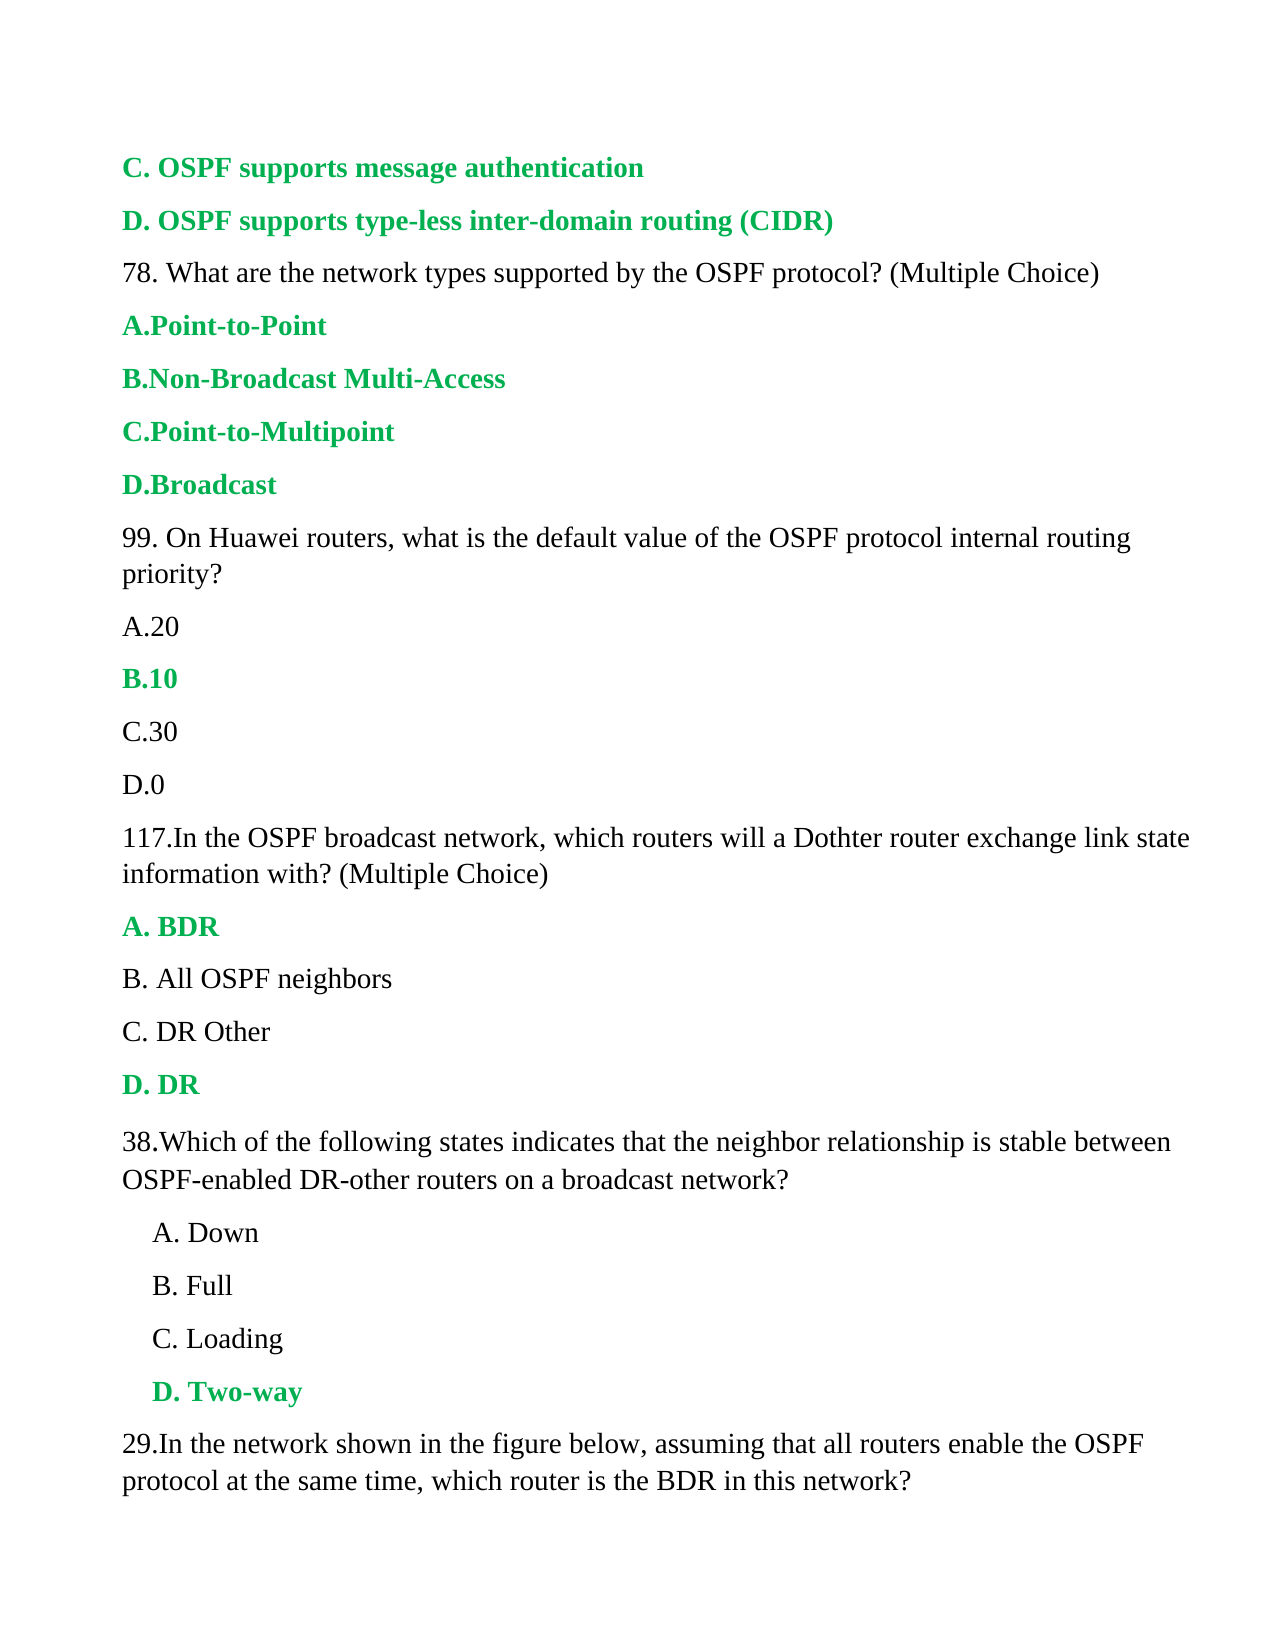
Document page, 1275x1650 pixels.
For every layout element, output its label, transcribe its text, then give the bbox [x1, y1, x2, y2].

text  B. Full [122, 1268, 1200, 1302]
text 38.Which of the following states indicates that the neighbor relationship is stable between OSPF-enabled DR-other routers on a broadcast network? [122, 1120, 1200, 1196]
text C.30 [122, 714, 1200, 748]
text C. OSPF supports message authentication [122, 150, 1200, 183]
text D.0 [122, 767, 1200, 801]
text C.Point-to-Multipoint [122, 414, 1200, 448]
text D. OSPF supports type-less inter-domain routing (CIDR) [122, 203, 1200, 236]
text A.20 [122, 609, 1200, 642]
text 29.In the network shown in the figure below, assuming that all routers enable the OSPF protocol at the same time, which router is the BDR in this network? [122, 1426, 1200, 1496]
text A.Point-to-Point [122, 308, 1200, 342]
text B.10 [122, 661, 1200, 695]
text C. DR Other [122, 1014, 1200, 1048]
text  D. Two-way [122, 1374, 1200, 1407]
text 78. What are the network types supported by the OSPF protocol? (Multiple Choice) [122, 256, 1200, 289]
text  C. Loading [122, 1321, 1200, 1354]
text A. BDR [122, 909, 1200, 942]
text  A. Down [122, 1215, 1200, 1249]
text B.Non-Broadcast Multi-Access [122, 361, 1200, 395]
text B. All OSPF neighbors [122, 962, 1200, 995]
text D.Broadcast [122, 467, 1200, 500]
text 99. On Huawei routers, what is the default value of the OSPF protocol internal routing priority? [122, 520, 1200, 589]
text D. DR [122, 1067, 1200, 1101]
text 117.In the OSPF broadcast network, which routers will a Dothter router exchange link state information with? (Multiple Choice) [122, 820, 1200, 889]
